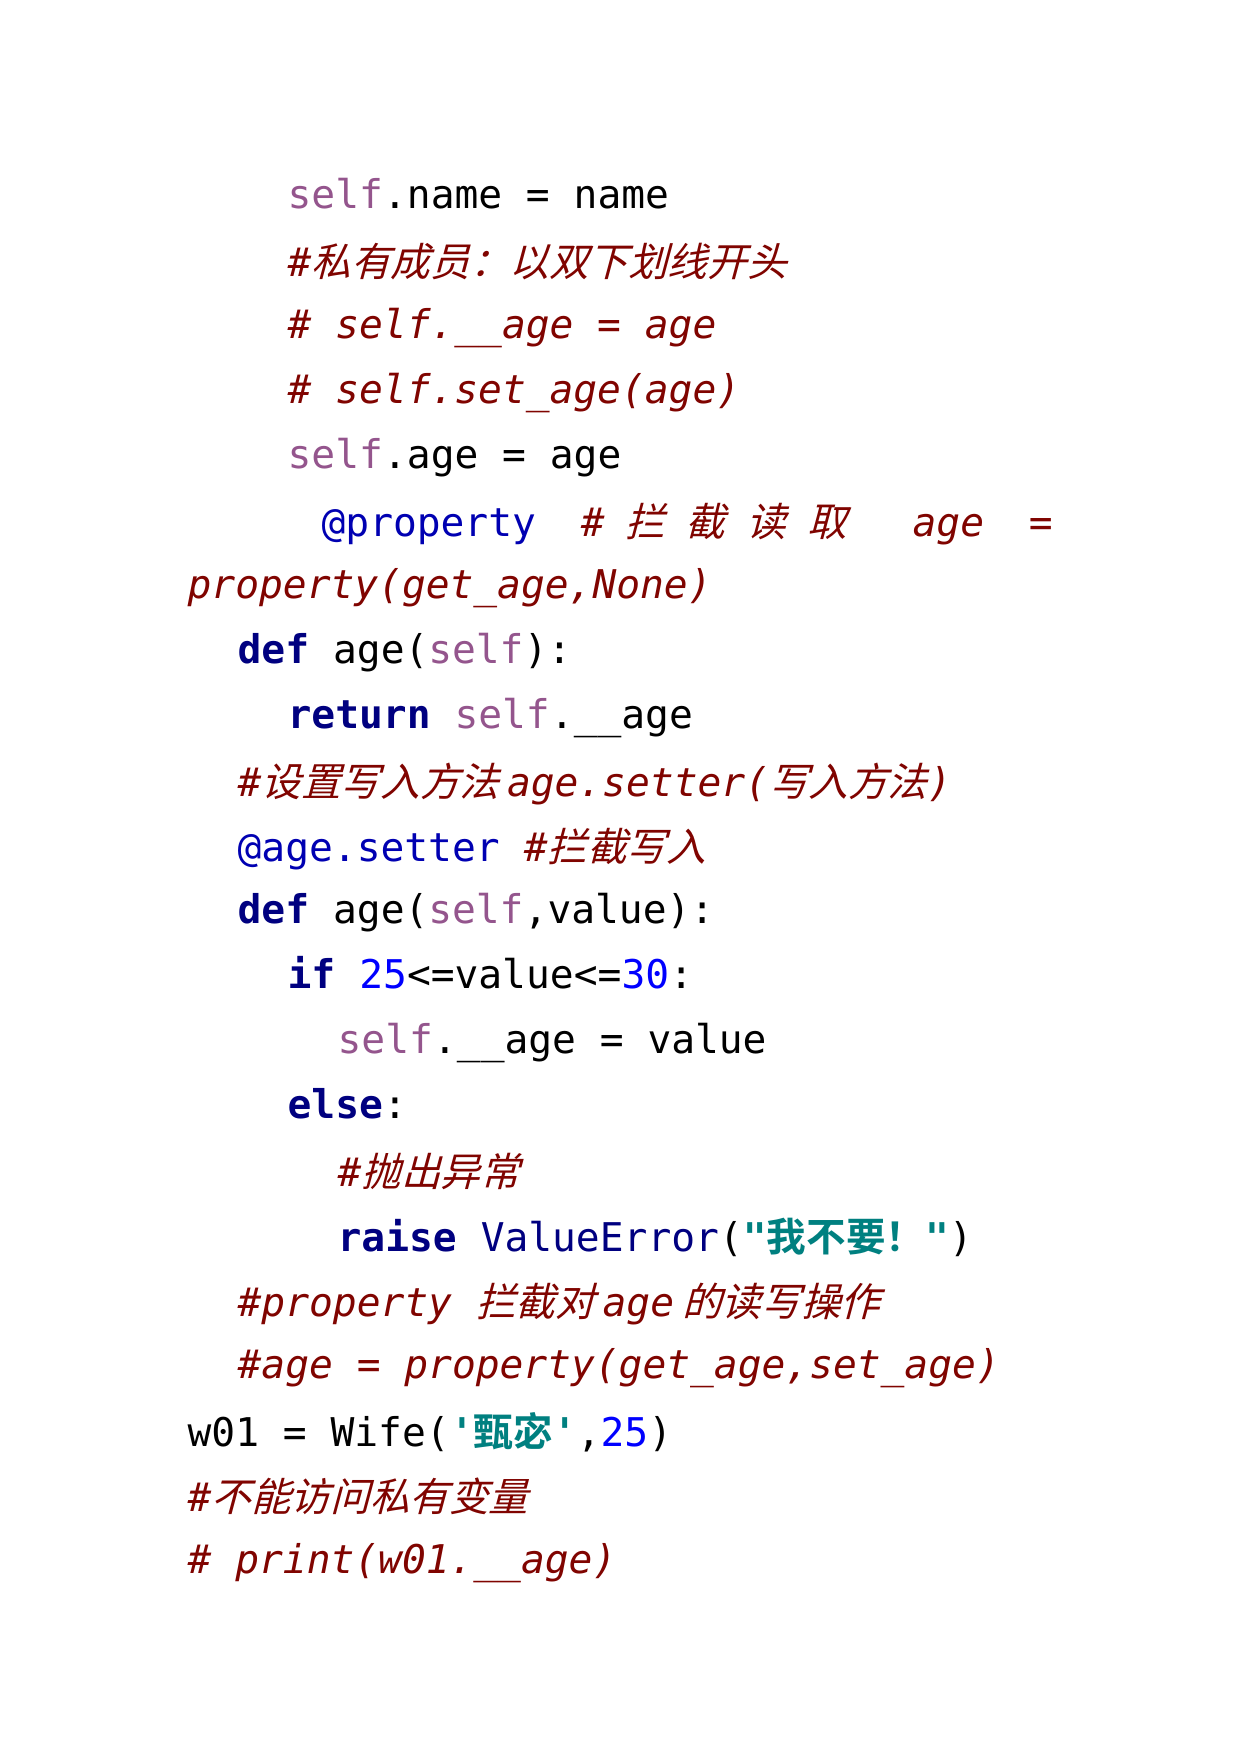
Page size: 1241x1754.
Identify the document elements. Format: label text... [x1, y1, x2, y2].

text @property #拦截读取 age = property(get_age,None) [187, 487, 1053, 617]
text #不能访问私有变量 [187, 1462, 1053, 1527]
text #设置写入方法age.setter(写入方法) [187, 747, 1053, 812]
text w01 = Wife('甄宓',25) [187, 1397, 1053, 1462]
text self.__age = value [187, 1007, 1053, 1072]
text if 25<=value<=30: [187, 942, 1053, 1007]
text def age(self): [187, 617, 1053, 682]
text # print(w01.__age) [187, 1527, 1053, 1592]
text # self.__age = age [187, 292, 1053, 357]
text #私有成员：以双下划线开头 [187, 227, 1053, 292]
text @age.setter #拦截写入 [187, 812, 1053, 877]
text # self.set_age(age) [187, 357, 1053, 422]
text #property 拦截对age的读写操作 [187, 1267, 1053, 1332]
text self.age = age [187, 422, 1053, 487]
text return self.__age [187, 682, 1053, 747]
text #age = property(get_age,set_age) [187, 1332, 1053, 1397]
text self.name = name [187, 162, 1053, 227]
text else: [187, 1072, 1053, 1137]
text raise ValueError("我不要！") [187, 1202, 1053, 1267]
text #抛出异常 [187, 1137, 1053, 1202]
text def age(self,value): [187, 877, 1053, 942]
